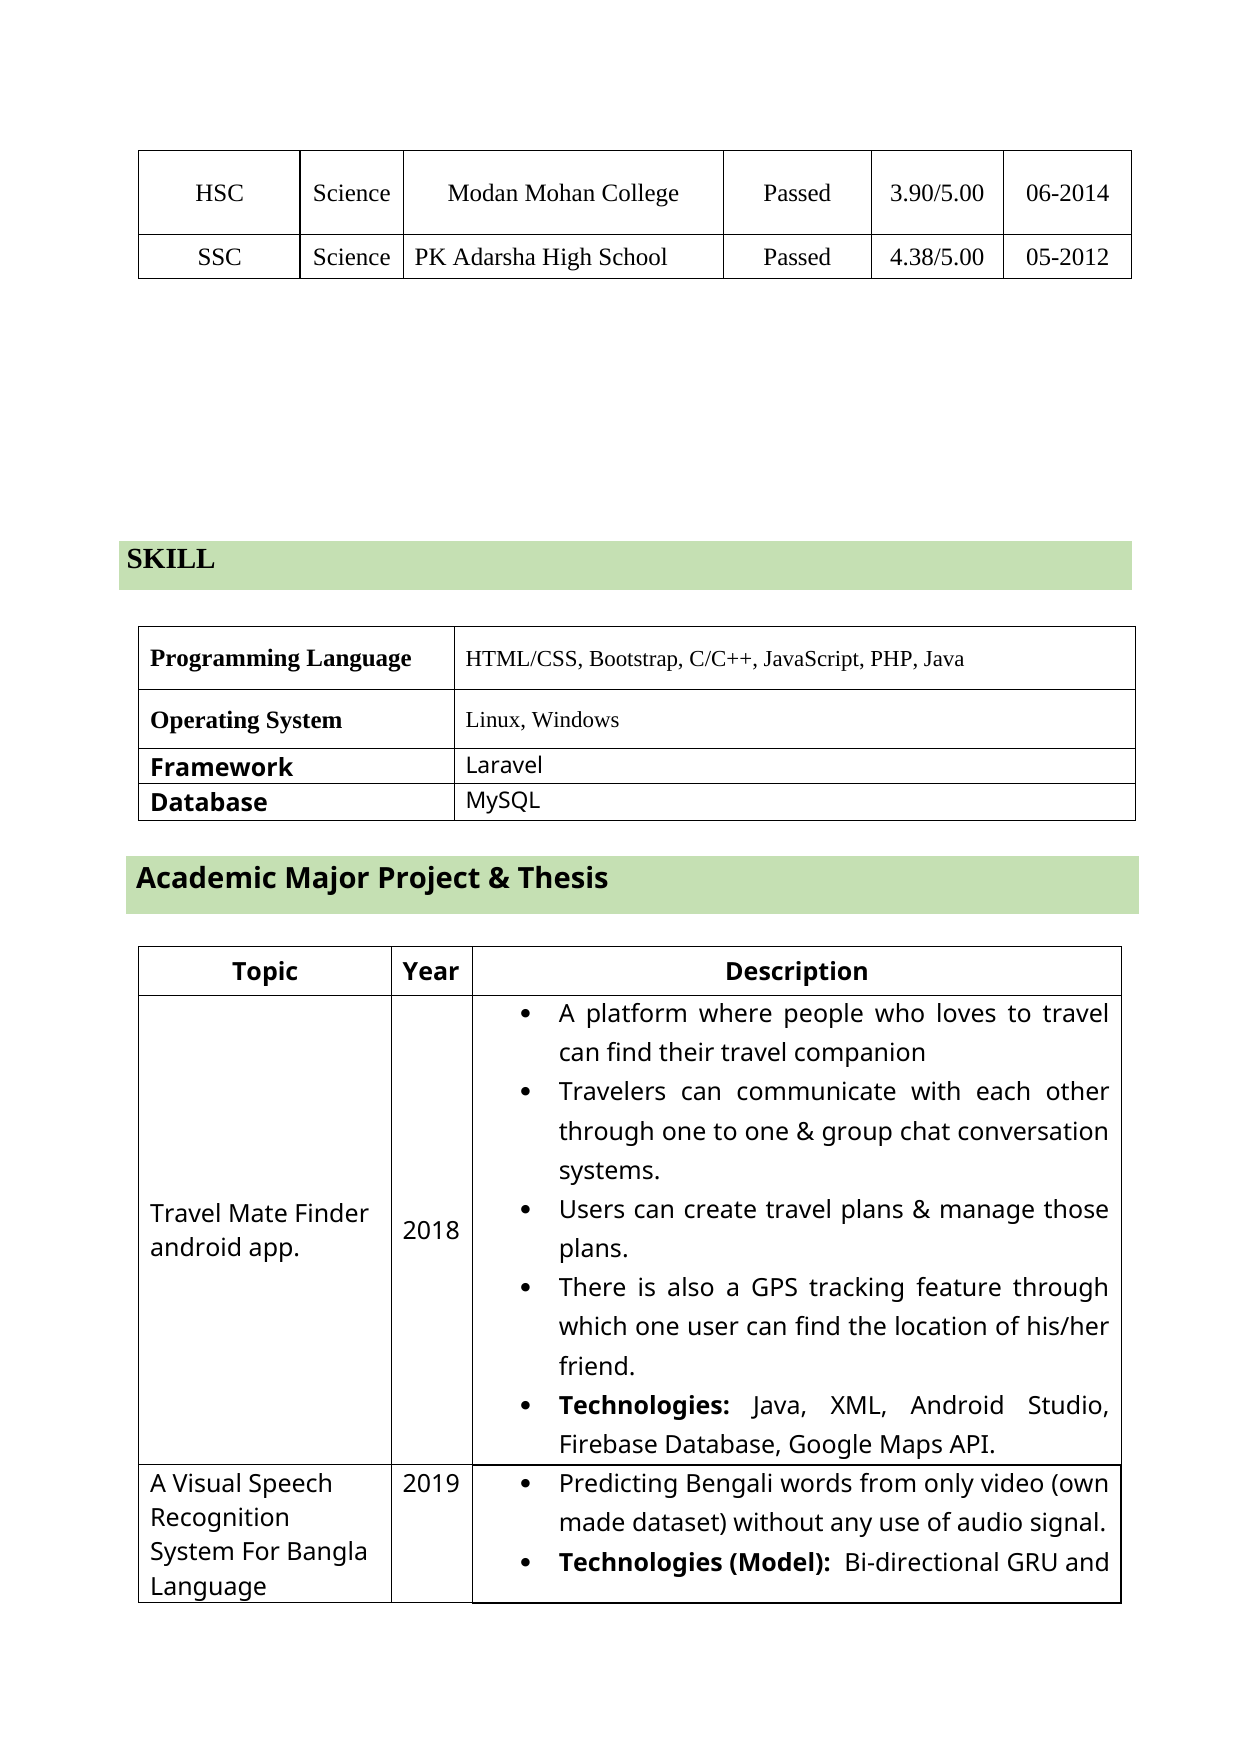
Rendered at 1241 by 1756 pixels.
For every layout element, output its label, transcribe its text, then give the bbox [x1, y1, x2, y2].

table_header HTML/CSS, Bootstrap, C/C++, JavaScript, PHP, Java [455, 627, 1135, 689]
table_header Topic [139, 947, 391, 994]
table_cell Laravel [455, 749, 1135, 783]
table_cell 3.90/5.00 [872, 151, 1003, 234]
table_cell Operating System [139, 690, 454, 748]
table_cell Database [139, 784, 454, 820]
table_header Year [392, 947, 472, 994]
table_header Description [473, 947, 1121, 994]
table_cell Linux, Windows [455, 690, 1135, 748]
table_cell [139, 1465, 391, 1602]
table_cell 05-2012 [1004, 235, 1131, 278]
table_cell 2018 [392, 996, 472, 1464]
table_header Programming Language [139, 627, 454, 689]
table_cell MySQL [455, 784, 1135, 820]
table_cell A platform where people who loves to travel can find their travel companion Travelers can communicate with each other through one to one & group chat conversation systems. Users can create travel plans & manage those plans. There is also a GPS tracking feature through which one user can find the location of his/her friend. Technologies: Java, XML, Android Studio, Firebase Database, Google Maps API. [473, 996, 1121, 1464]
table_cell Modan Mohan College [404, 151, 723, 234]
table_cell Framework [139, 749, 454, 783]
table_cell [473, 1466, 1120, 1602]
table_cell Passed [724, 151, 871, 234]
table_cell 2019 [392, 1465, 472, 1602]
table_cell Passed [724, 235, 871, 278]
table_cell Science [301, 235, 403, 278]
table_cell Science [301, 151, 403, 234]
table_cell 4.38/5.00 [872, 235, 1003, 278]
table_cell 06-2014 [1004, 151, 1131, 234]
table_cell HSC [139, 151, 299, 234]
table_cell Travel Mate Finder android app. [139, 996, 391, 1464]
table_cell PK Adarsha High School [404, 235, 723, 278]
table_cell SSC [139, 235, 299, 278]
